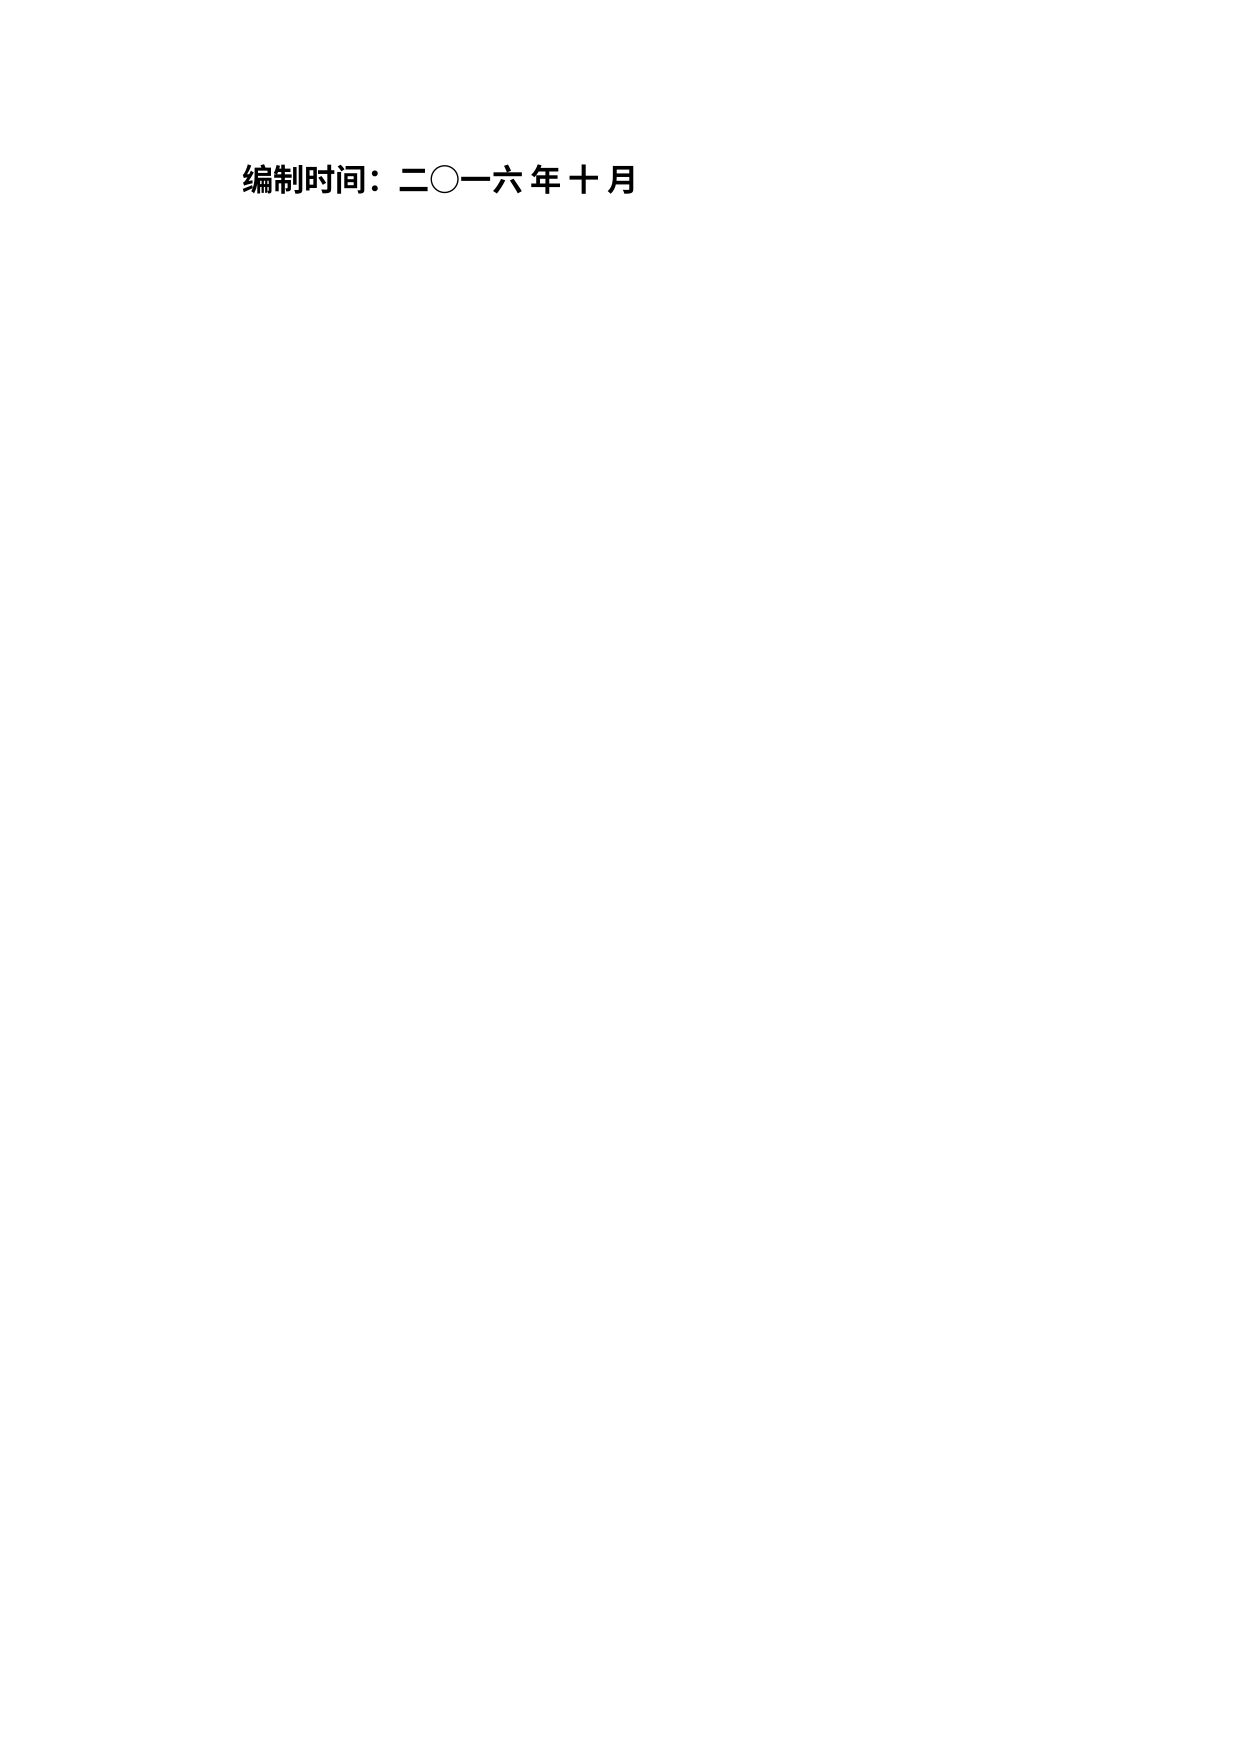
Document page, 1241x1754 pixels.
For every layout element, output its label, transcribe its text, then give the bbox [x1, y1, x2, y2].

text 编制时间：二○一六 年 十 月 [148, 146, 1092, 211]
